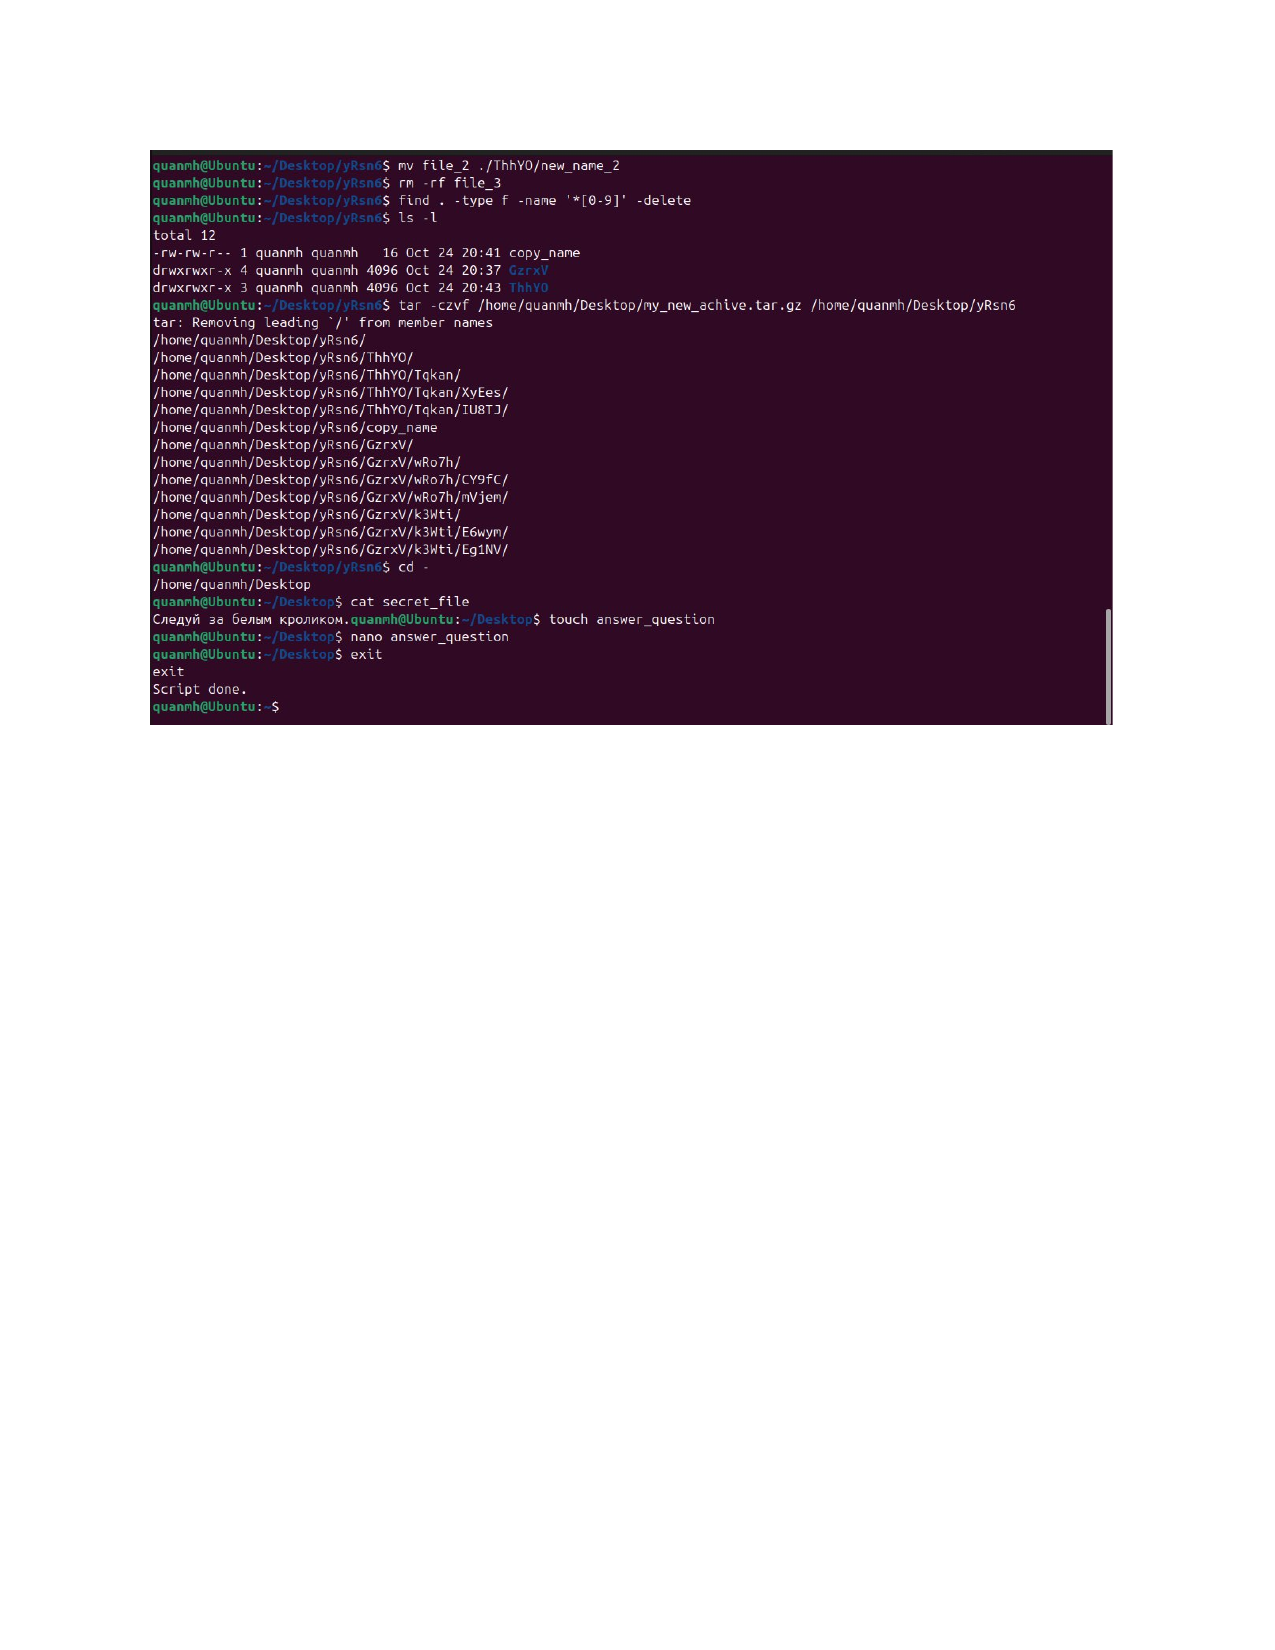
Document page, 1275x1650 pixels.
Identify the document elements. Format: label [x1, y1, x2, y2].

picture [150, 150, 1113, 725]
